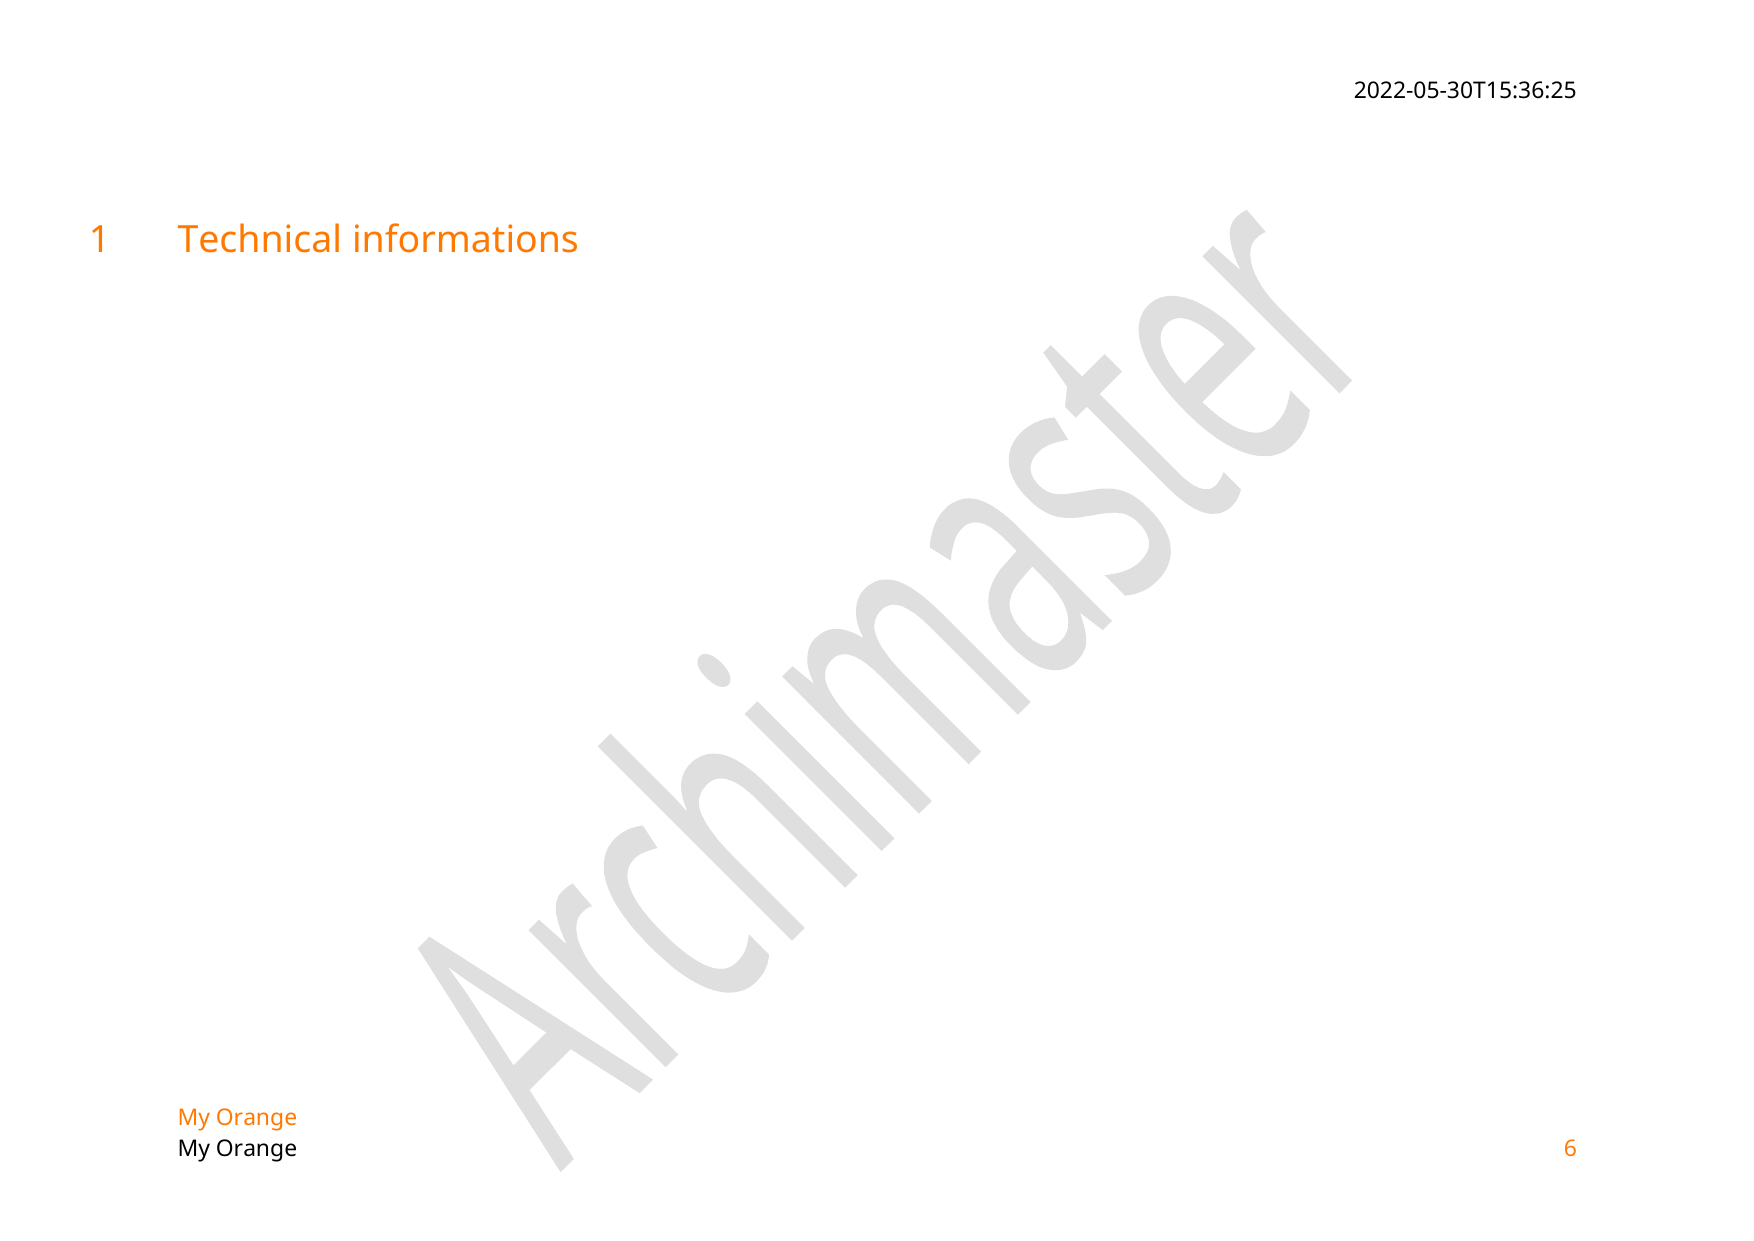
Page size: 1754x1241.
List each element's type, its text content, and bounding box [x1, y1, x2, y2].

subtitle Technical informations [88, 213, 1577, 264]
